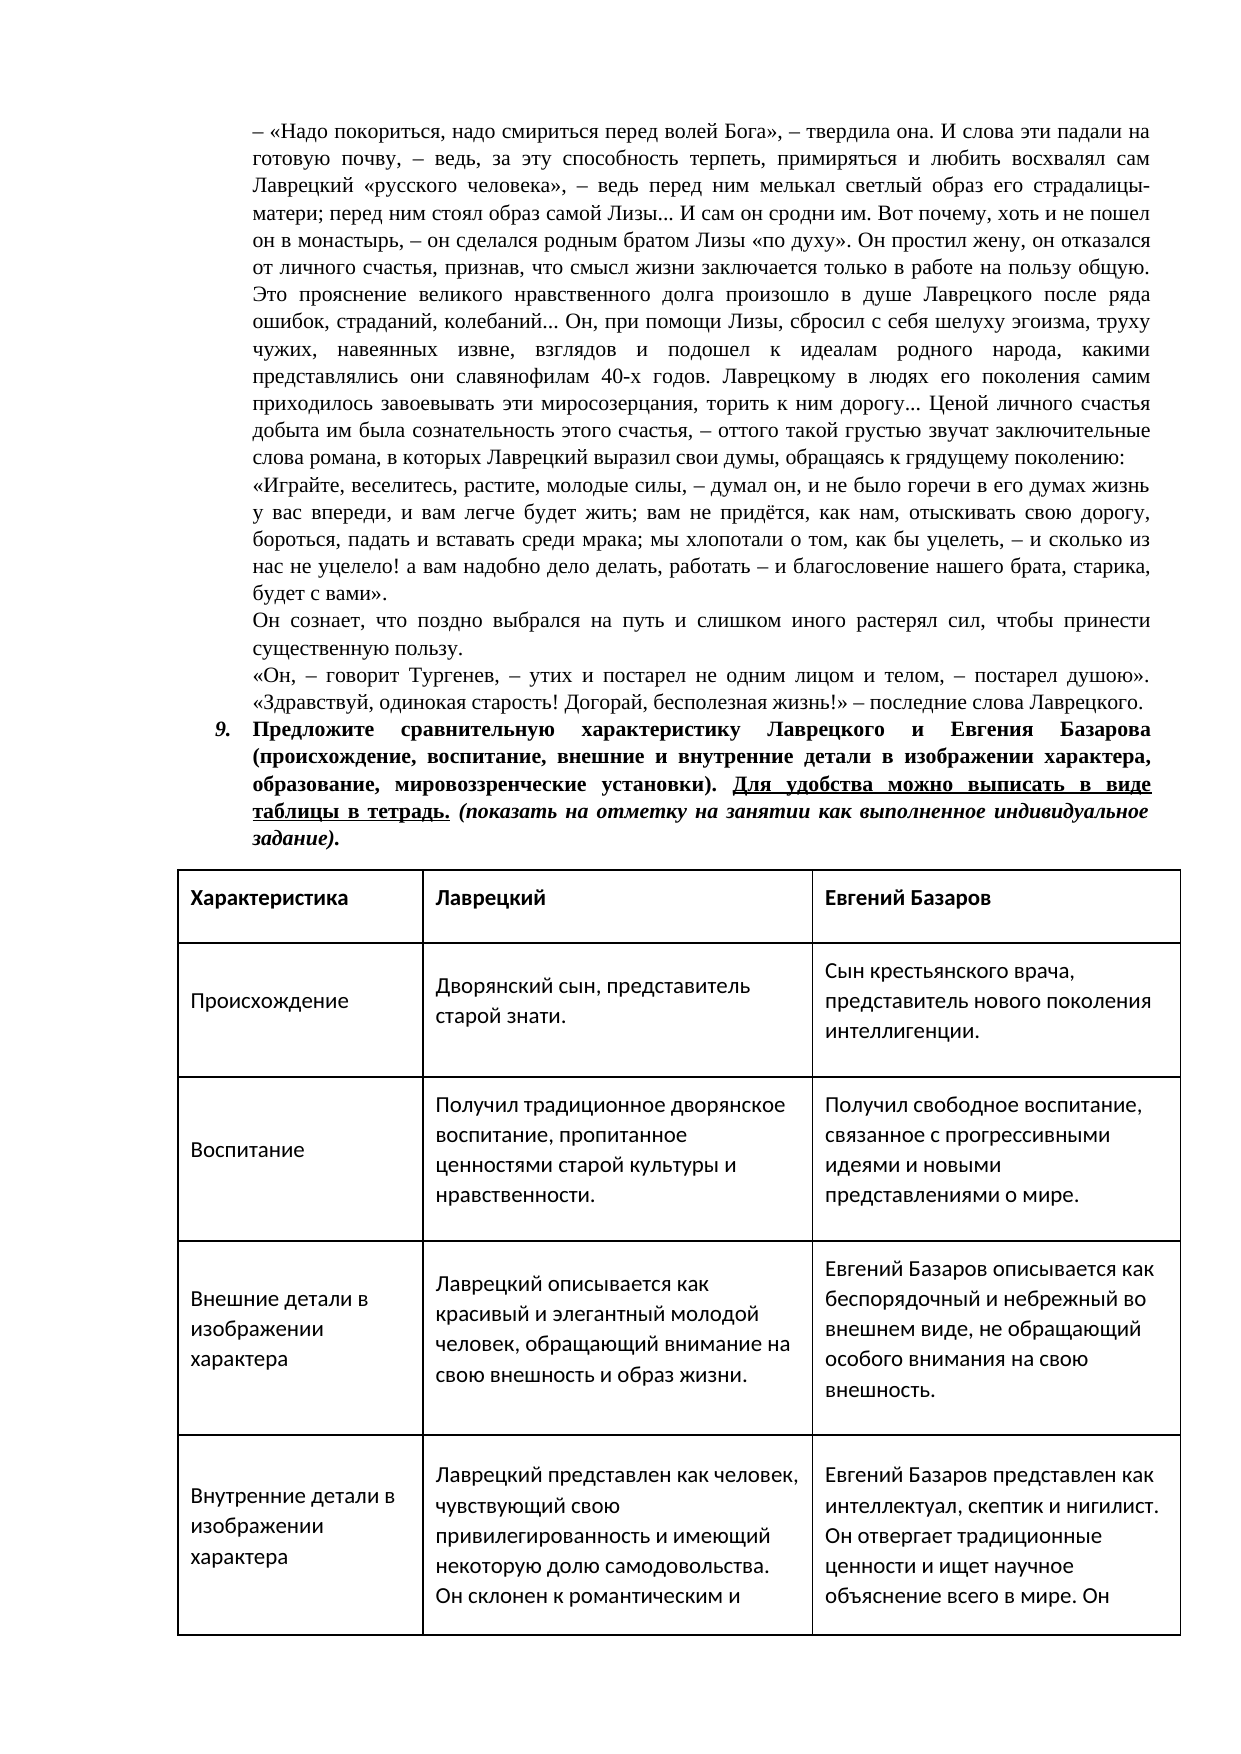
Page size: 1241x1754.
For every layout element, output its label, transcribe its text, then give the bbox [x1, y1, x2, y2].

table_header Евгений Базаров [813, 871, 1180, 942]
table_cell Дворянский сын, представитель старой знати. [424, 944, 812, 1076]
list Он сознает, что поздно выбрался на путь и слишком иного растерял сил, чтобы принести существенную пользу. [252, 607, 1152, 660]
table_cell Получил свободное воспитание, связанное с прогрессивными идеями и новыми представлениями о мире. [813, 1078, 1180, 1240]
table_cell Происхождение [179, 944, 422, 1076]
list «Он, – говорит Тургенев, – утих и постарел не одним лицом и телом, – постарел душою». «Здравствуй, одинокая старость! Догорай, бесполезная жизнь!» – последние слова Лаврецкого. [252, 662, 1152, 714]
table_cell Воспитание [179, 1078, 422, 1240]
table_cell Лаврецкий описывается как красивый и элегантный молодой человек, обращающий внимание на свою внешность и образ жизни. [424, 1242, 812, 1434]
table_header Лаврецкий [424, 871, 812, 942]
table_cell Получил традиционное дворянское воспитание, пропитанное ценностями старой культуры и нравственности. [424, 1078, 812, 1240]
list Предложите сравнительную характеристику Лаврецкого и Евгения Базарова (происхождение, воспитание, внешние и внутренние детали в изображении характера, образование, мировоззренческие установки). Для удобства можно выписать в виде таблицы в тетрадь. (показать на отметку на занятии как выполненное индивидуальное задание). [215, 716, 1152, 850]
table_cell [424, 1436, 812, 1634]
table_cell Евгений Базаров описывается как беспорядочный и небрежный во внешнем виде, не обращающий особого внимания на свою внешность. [813, 1242, 1180, 1434]
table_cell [813, 1436, 1180, 1634]
table_header Характеристика [179, 871, 422, 942]
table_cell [179, 1436, 422, 1634]
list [252, 118, 1152, 469]
table_cell Сын крестьянского врача, представитель нового поколения интеллигенции. [813, 944, 1180, 1076]
list «Играйте, веселитесь, растите, молодые силы, – думал он, и не было горечи в его думах жизнь у вас впереди, и вам легче будет жить; вам не придётся, как нам, отыскивать свою дорогу, бороться, падать и вставать среди мрака; мы хлопотали о том, как бы уцелеть, – и сколько из нас не уцелело! а вам надобно дело делать, работать – и благословение нашего брата, старика, будет с вами». [252, 472, 1152, 606]
table_cell Внешние детали в изображении характера [179, 1242, 422, 1434]
